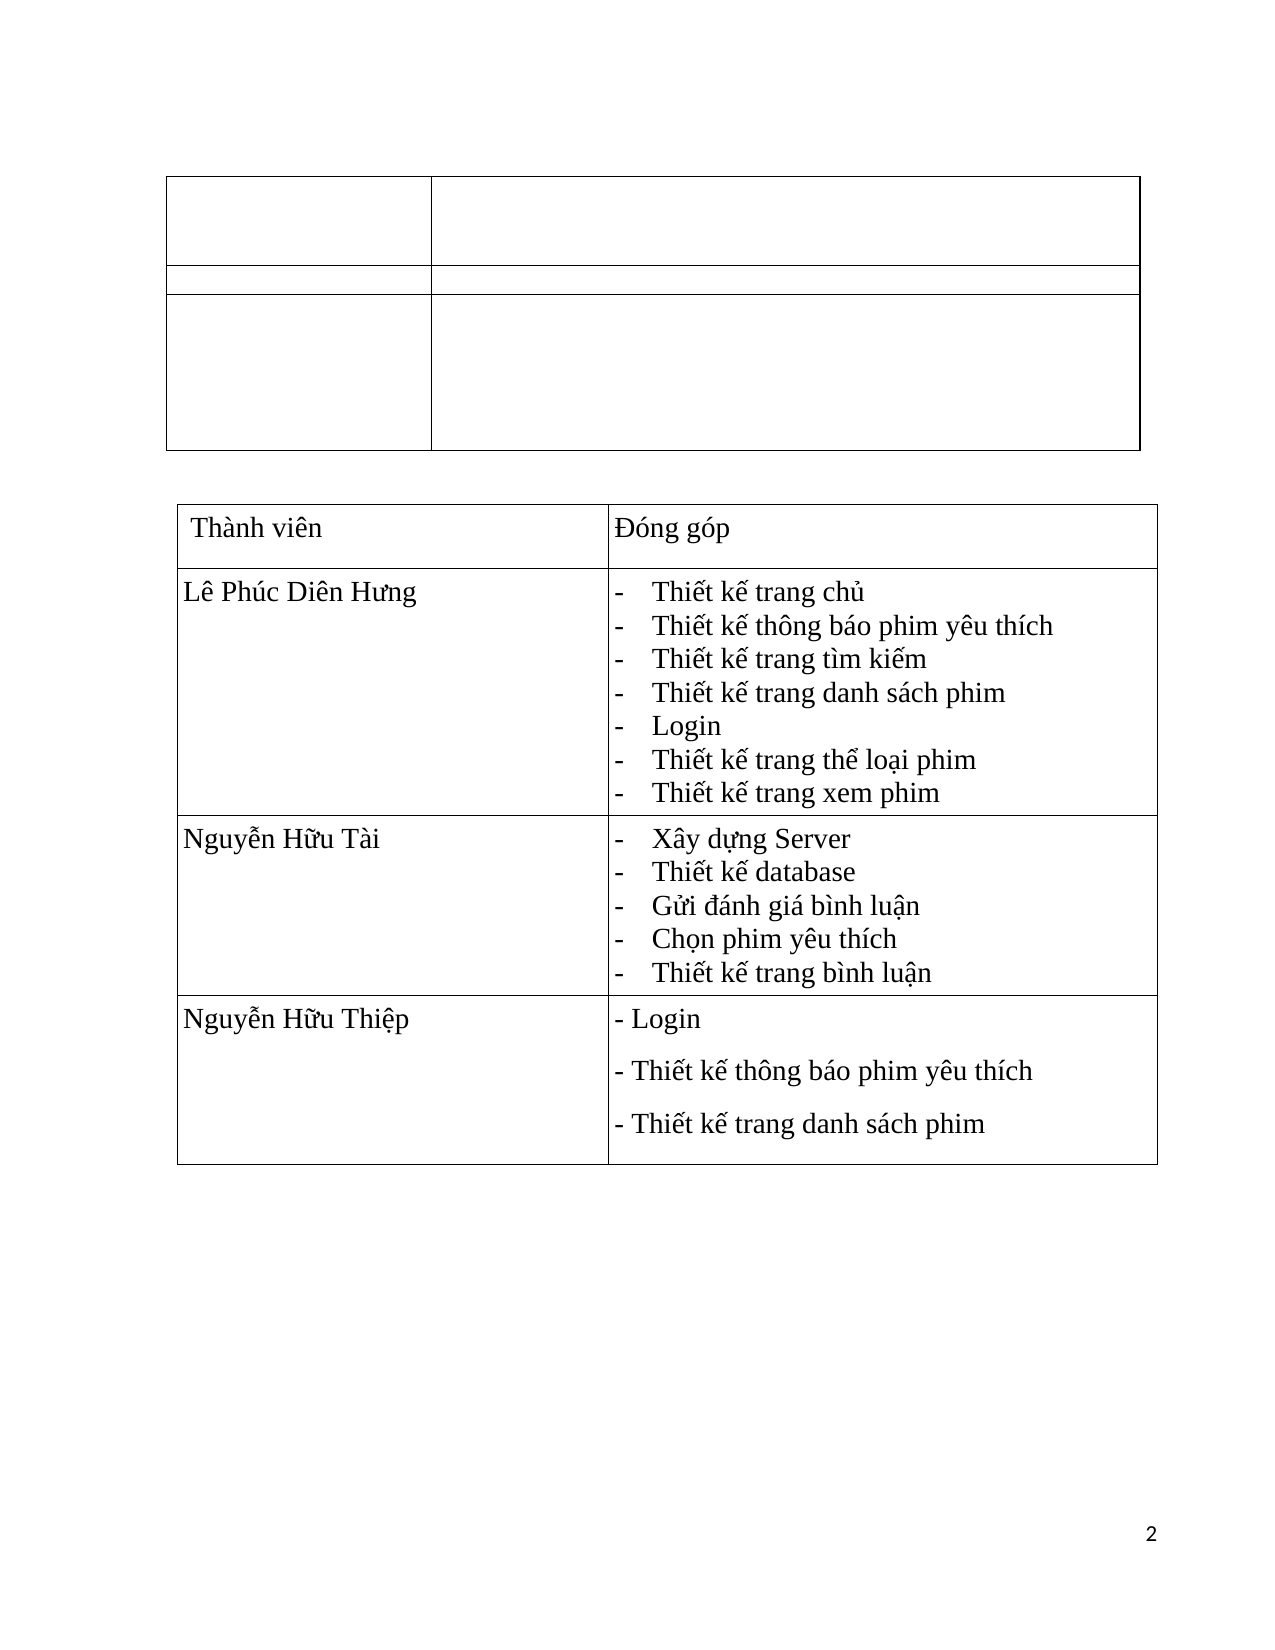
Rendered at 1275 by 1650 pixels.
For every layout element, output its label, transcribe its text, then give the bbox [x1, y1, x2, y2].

table_cell Nguyễn Hữu Tài [178, 816, 608, 994]
table_header Đóng góp [609, 505, 1157, 568]
table_cell [432, 295, 1139, 450]
table_cell Xây dựng Server Thiết kế database Gửi đánh giá bình luận Chọn phim yêu thích Thiết kế trang bình luận [609, 816, 1157, 994]
table_header [432, 177, 1139, 264]
table_cell Lê Phúc Diên Hưng [178, 569, 608, 815]
table_cell [432, 266, 1139, 293]
table_cell Nguyễn Hữu Thiệp [178, 996, 608, 1164]
table_cell [167, 295, 431, 450]
table_cell [167, 266, 431, 293]
table_cell - Login - Thiết kế thông báo phim yêu thích - Thiết kế trang danh sách phim [609, 996, 1157, 1164]
table_header [167, 177, 431, 264]
table_header Thành viên [178, 505, 608, 568]
table_cell Thiết kế trang chủ Thiết kế thông báo phim yêu thích Thiết kế trang tìm kiếm Thiết kế trang danh sách phim Login Thiết kế trang thể loại phim Thiết kế trang xem phim [609, 569, 1157, 815]
